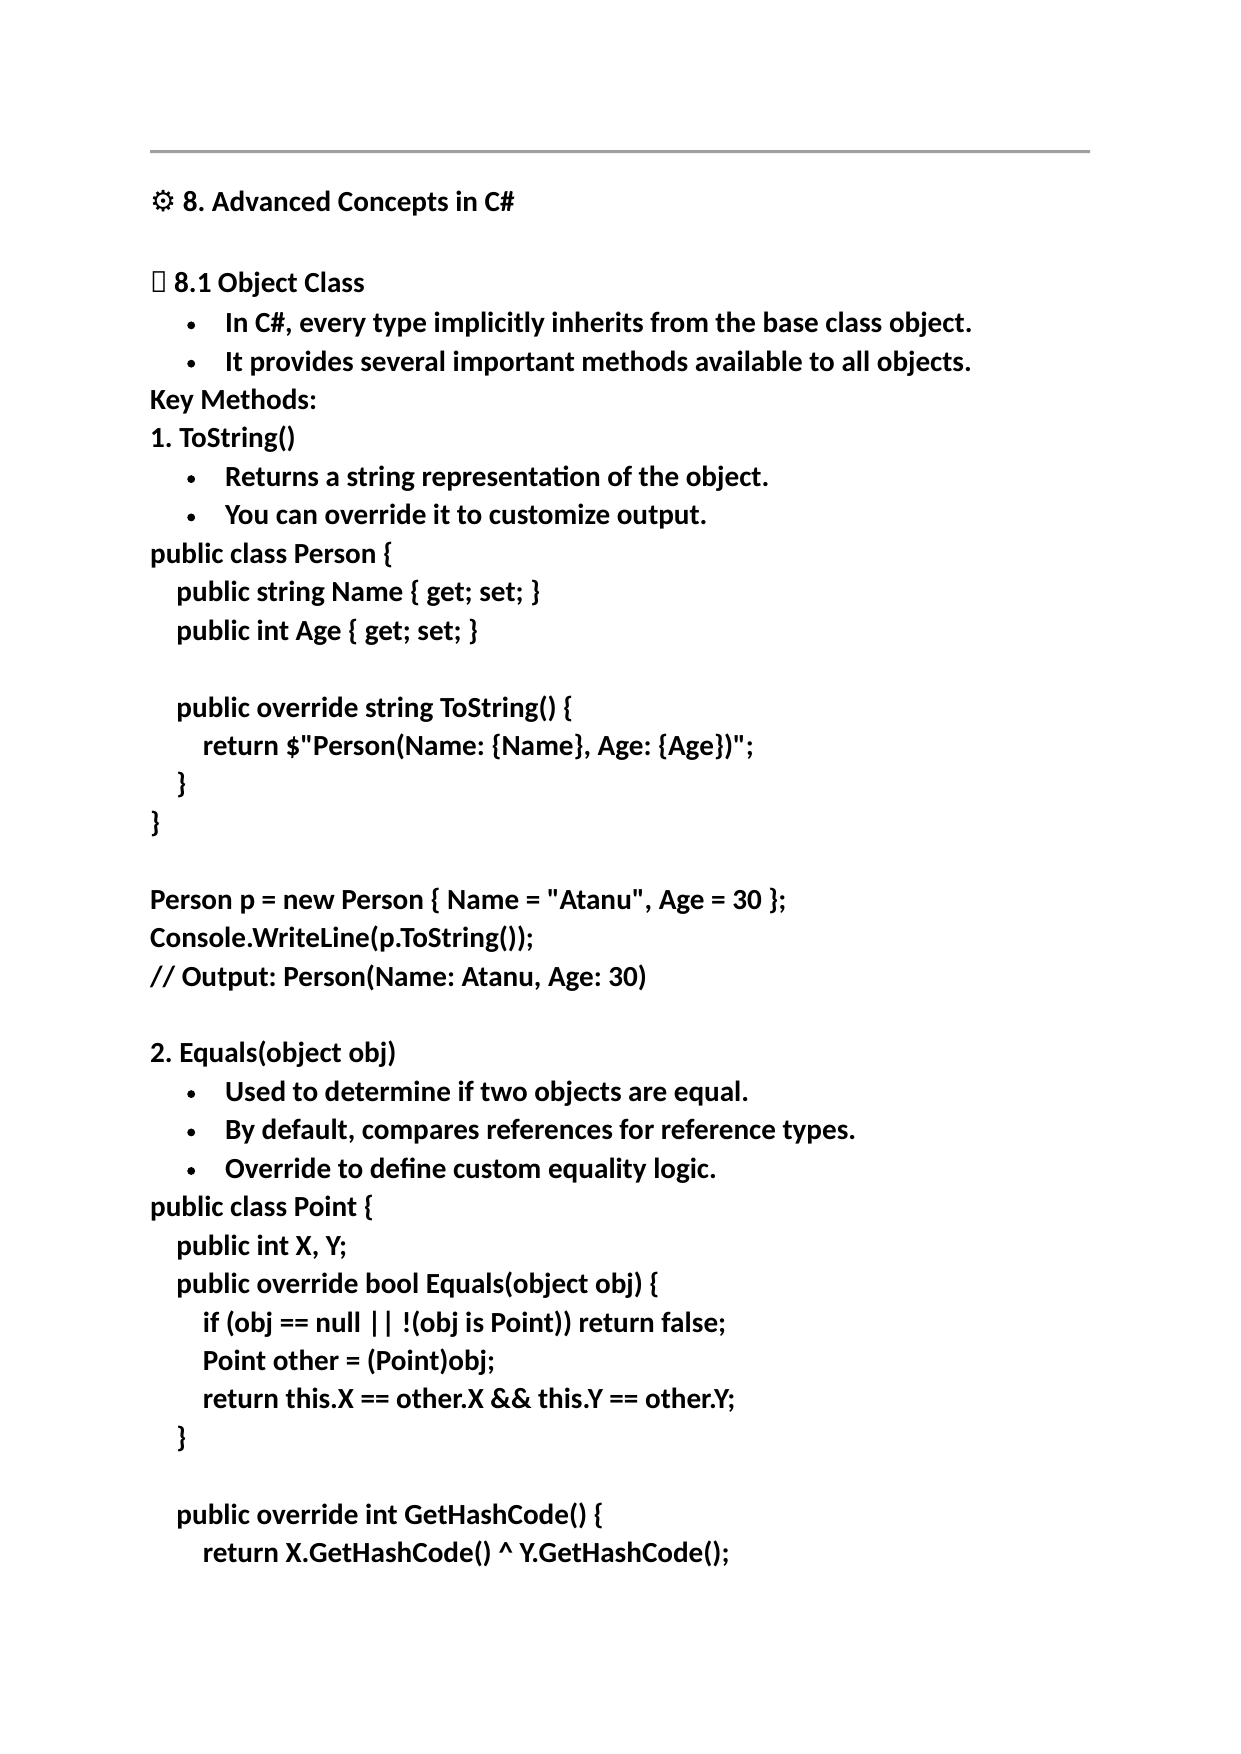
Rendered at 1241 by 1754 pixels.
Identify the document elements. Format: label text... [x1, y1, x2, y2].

list By default, compares references for reference types. [187, 1111, 1090, 1147]
text public override string ToString() { [150, 689, 1090, 724]
text return $"Person(Name: {Name}, Age: {Age})"; [150, 727, 1090, 763]
text public int X, Y; [150, 1227, 1090, 1262]
text return this.X == other.X && this.Y == other.Y; [150, 1381, 1090, 1416]
text public override bool Equals(object obj) { [150, 1265, 1090, 1301]
text } [150, 766, 1090, 801]
text if (obj == null || !(obj is Point)) return false; [150, 1304, 1090, 1339]
text return X.GetHashCode() ^ Y.GetHashCode(); [150, 1534, 1090, 1570]
text public int Age { get; set; } [150, 612, 1090, 647]
text // Output: Person(Name: Atanu, Age: 30) [150, 958, 1090, 993]
text Key Methods: [150, 381, 1090, 417]
list You can override it to customize output. [187, 496, 1090, 532]
text ⚙️ 8. Advanced Concepts in C# [150, 180, 1090, 220]
text public override int GetHashCode() { [150, 1496, 1090, 1531]
list Override to define custom equality logic. [187, 1150, 1090, 1186]
list It provides several important methods available to all objects. [187, 343, 1090, 378]
text Point other = (Point)obj; [150, 1342, 1090, 1378]
text } [150, 1419, 1090, 1454]
text 2. Equals(object obj) [150, 1034, 1090, 1070]
list Returns a string representation of the object. [187, 458, 1090, 494]
text Console.WriteLine(p.ToString()); [150, 919, 1090, 955]
text 🔹 8.1 Object Class [150, 261, 1090, 301]
list In C#, every type implicitly inherits from the base class object. [187, 304, 1090, 340]
text public string Name { get; set; } [150, 573, 1090, 609]
list Used to determine if two objects are equal. [187, 1073, 1090, 1109]
text public class Point { [150, 1188, 1090, 1224]
text Person p = new Person { Name = "Atanu", Age = 30 }; [150, 881, 1090, 916]
text 1. ToString() [150, 419, 1090, 455]
text } [150, 804, 1090, 839]
text public class Person { [150, 535, 1090, 571]
